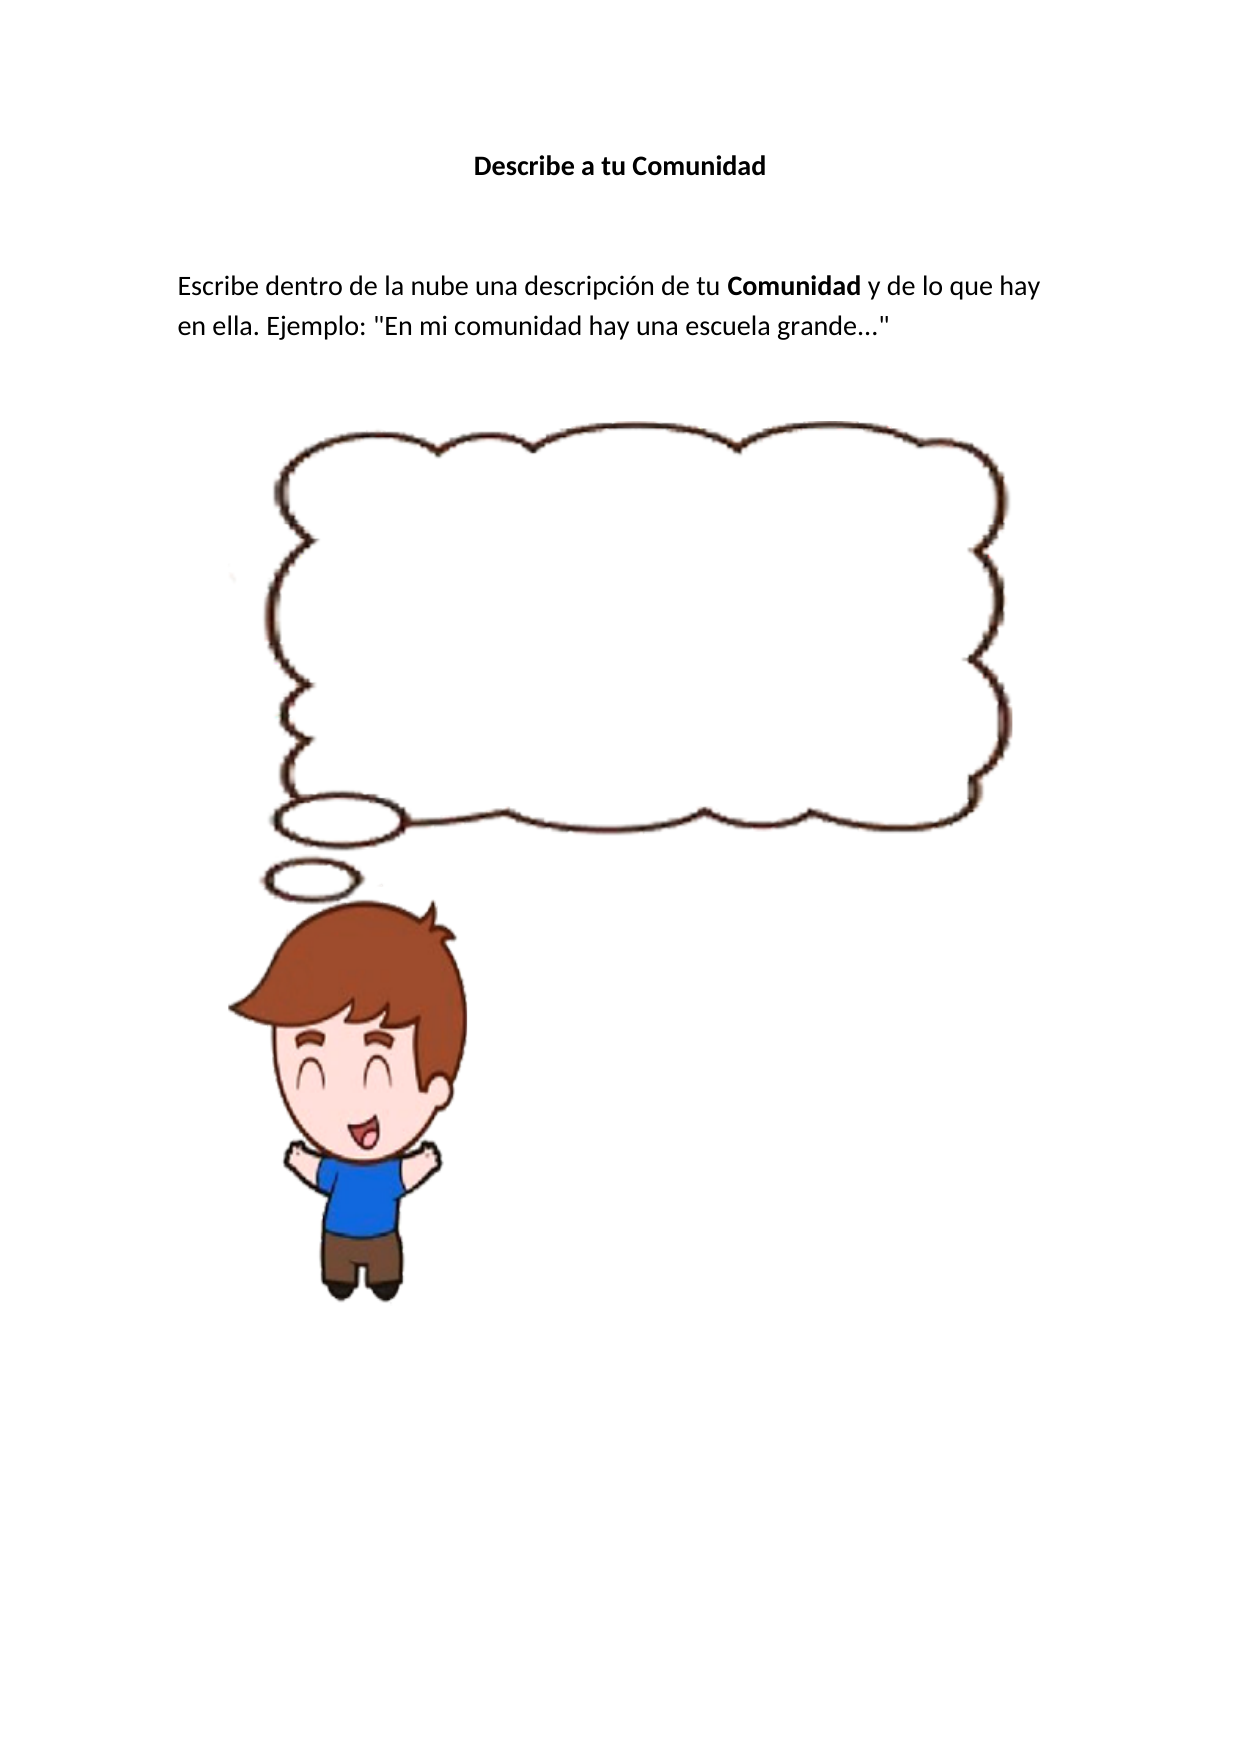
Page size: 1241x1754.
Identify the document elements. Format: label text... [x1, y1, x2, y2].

text Escribe dentro de la nube una descripción de tu Comunidad y de lo que hay en ella. Ejemplo: "En mi comunidad hay una escuela grande..." [177, 268, 1063, 342]
text Describe a tu Comunidad [177, 148, 1063, 182]
picture [227, 421, 1013, 1306]
